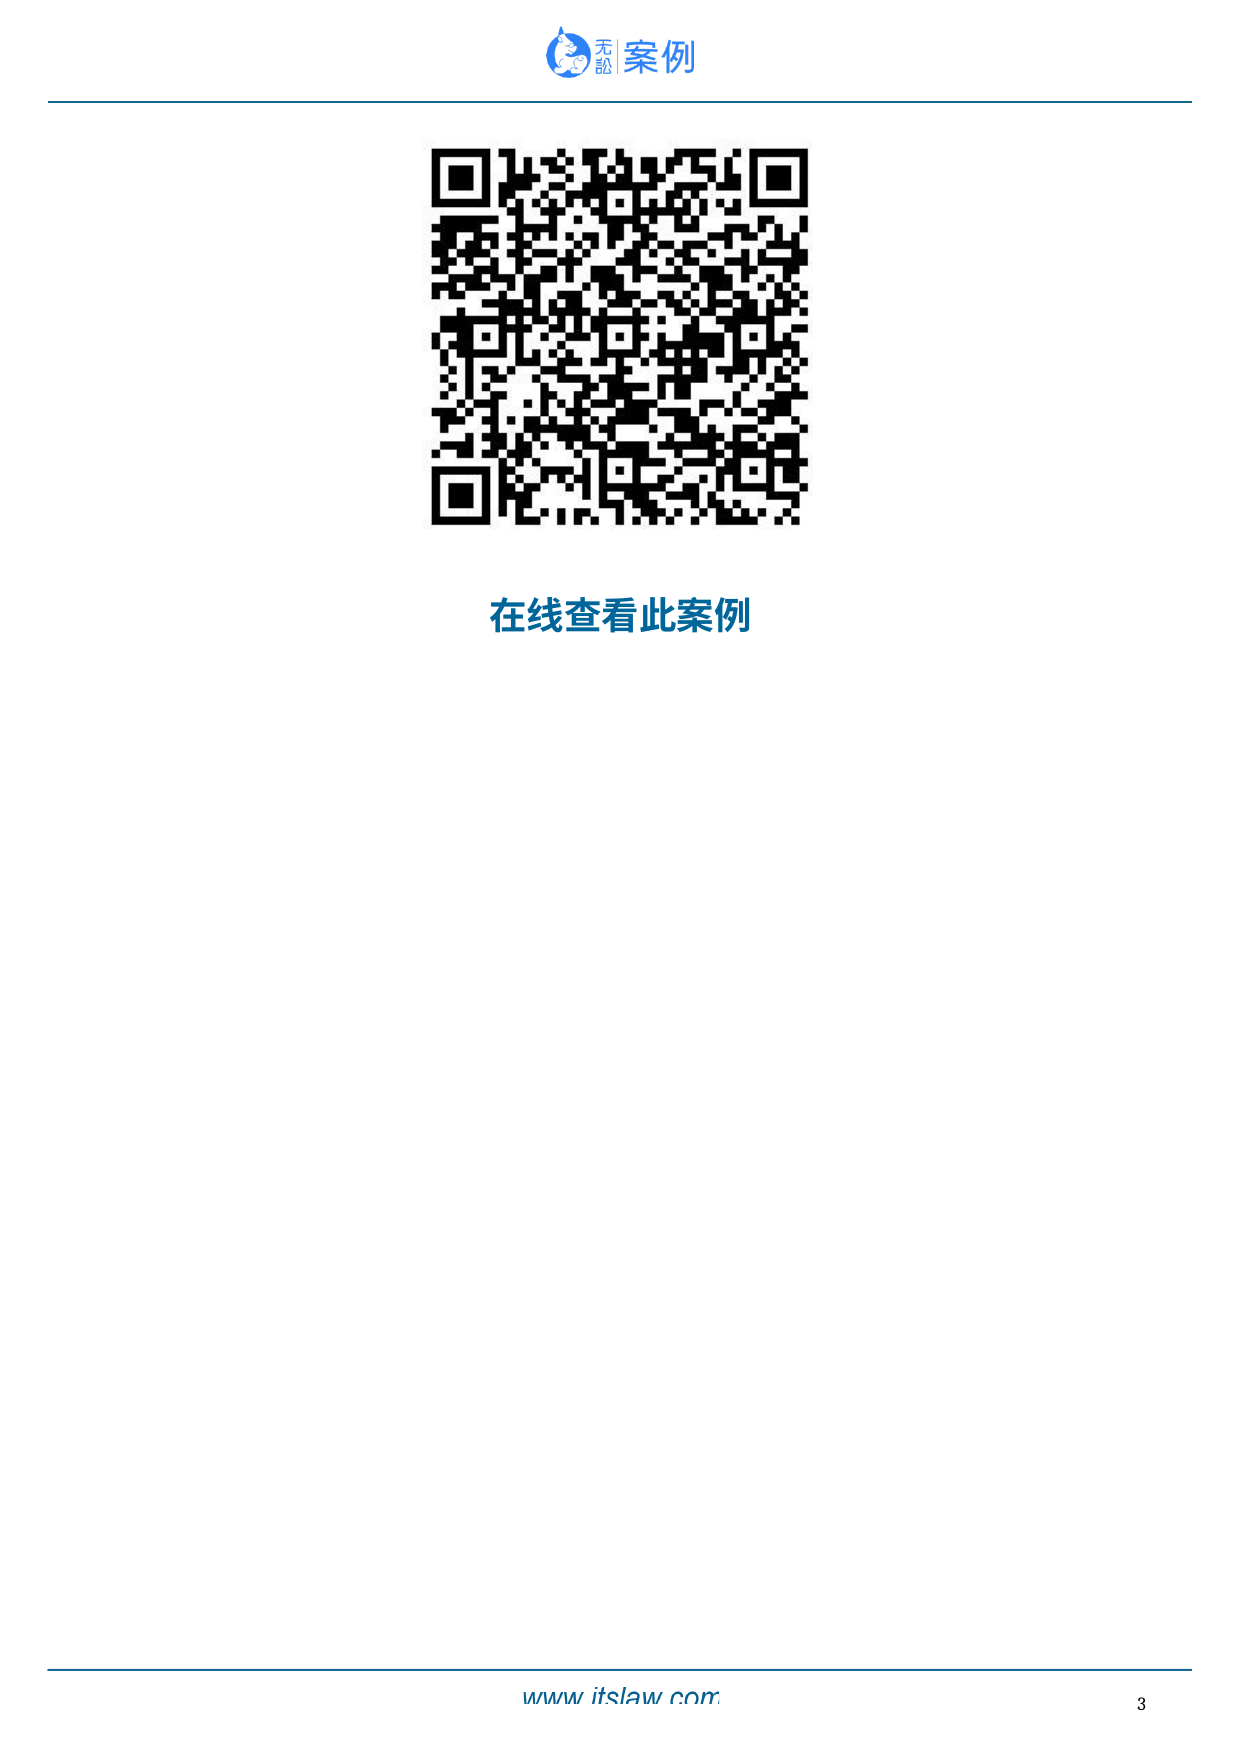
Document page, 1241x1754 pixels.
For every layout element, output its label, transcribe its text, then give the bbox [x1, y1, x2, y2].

picture [546, 26, 694, 78]
picture [523, 1687, 720, 1704]
text 在线查看此案例 [94, 569, 1146, 657]
picture [411, 128, 829, 546]
